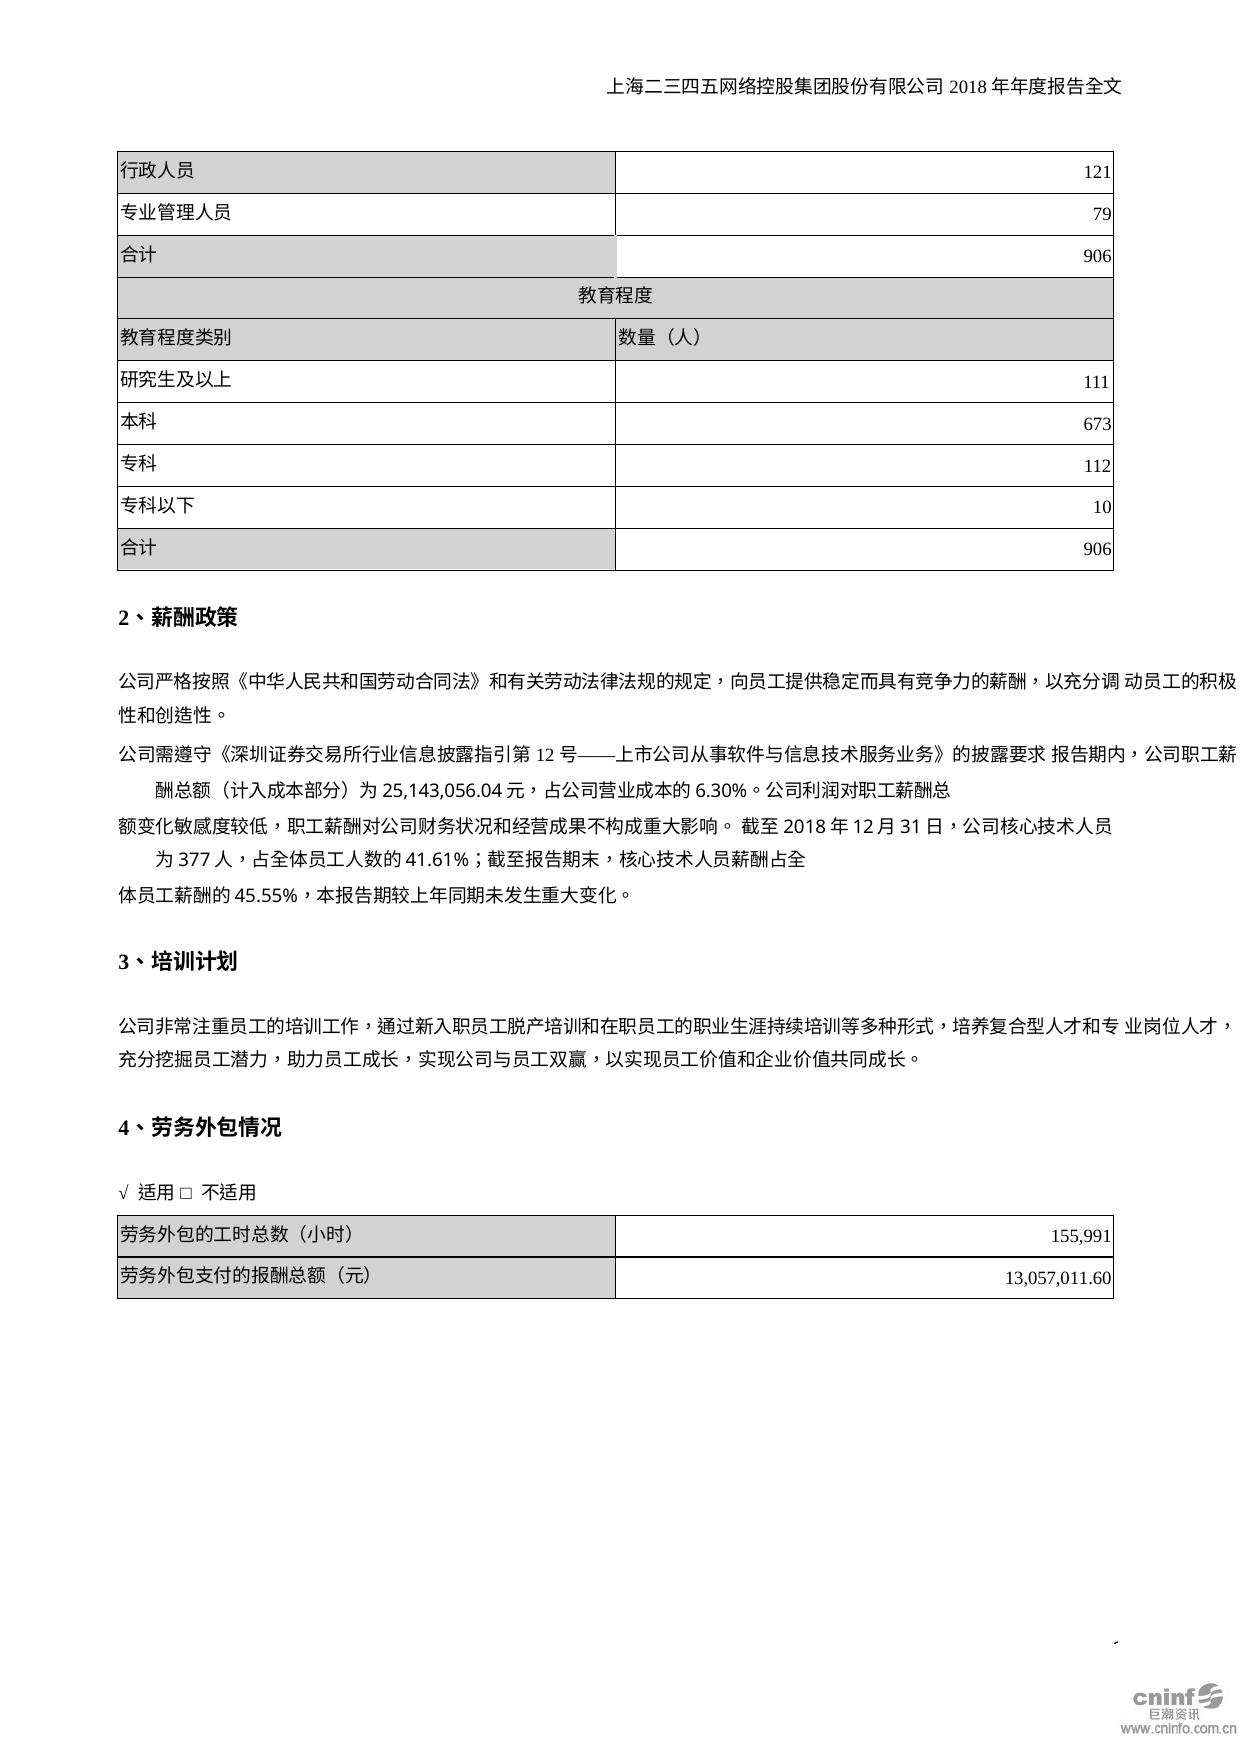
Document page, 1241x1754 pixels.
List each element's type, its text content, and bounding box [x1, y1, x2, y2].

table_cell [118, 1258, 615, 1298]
text 额变化敏感度较低，职工薪酬对公司财务状况和经营成果不构成重大影响。 截至2018年12月31日，公司核心技术人员为377人，占全体员工人数的41.61%；截至报告期末，核心技术人员薪酬占全 [118, 813, 1123, 872]
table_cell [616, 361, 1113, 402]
subtitle 2、薪酬政策 [118, 601, 1240, 631]
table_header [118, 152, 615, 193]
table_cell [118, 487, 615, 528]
picture [1115, 1680, 1240, 1737]
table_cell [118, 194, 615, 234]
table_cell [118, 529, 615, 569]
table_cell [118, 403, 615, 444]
text 公司严格按照《中华人民共和国劳动合同法》和有关劳动法律法规的规定，向员工提供稳定而具有竞争力的薪酬，以充分调 动员工的积极性和创造性。 [118, 669, 1240, 728]
text 体员工薪酬的45.55%，本报告期较上年同期未发生重大变化。 [118, 882, 1240, 907]
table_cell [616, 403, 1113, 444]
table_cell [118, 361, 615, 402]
subtitle 4、劳务外包情况 [118, 1112, 1240, 1141]
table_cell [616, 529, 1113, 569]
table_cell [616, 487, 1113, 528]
text 公司非常注重员工的培训工作，通过新入职员工脱产培训和在职员工的职业生涯持续培训等多种形式，培养复合型人才和专 业岗位人才，充分挖掘员工潜力，助力员工成长，实现公司与员工双赢，以实现员工价值和企业价值共同成长。 [118, 1013, 1240, 1072]
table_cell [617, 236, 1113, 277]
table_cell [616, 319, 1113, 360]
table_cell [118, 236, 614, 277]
subtitle 3、培训计划 [118, 946, 1240, 975]
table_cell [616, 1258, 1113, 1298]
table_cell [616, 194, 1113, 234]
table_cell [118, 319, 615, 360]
text √ 适用 □ 不适用 [118, 1179, 1240, 1205]
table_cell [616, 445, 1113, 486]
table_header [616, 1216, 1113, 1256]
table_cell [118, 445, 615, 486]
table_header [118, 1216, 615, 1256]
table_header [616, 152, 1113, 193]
text 公司需遵守《深圳证券交易所行业信息披露指引第 12 号——上市公司从事软件与信息技术服务业务》的披露要求 报告期内，公司职工薪酬总额（计入成本部分）为25,143,056.04元，占公司营业成本的6.30%。公司利润对职工薪酬总 [118, 742, 1240, 803]
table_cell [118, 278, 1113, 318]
